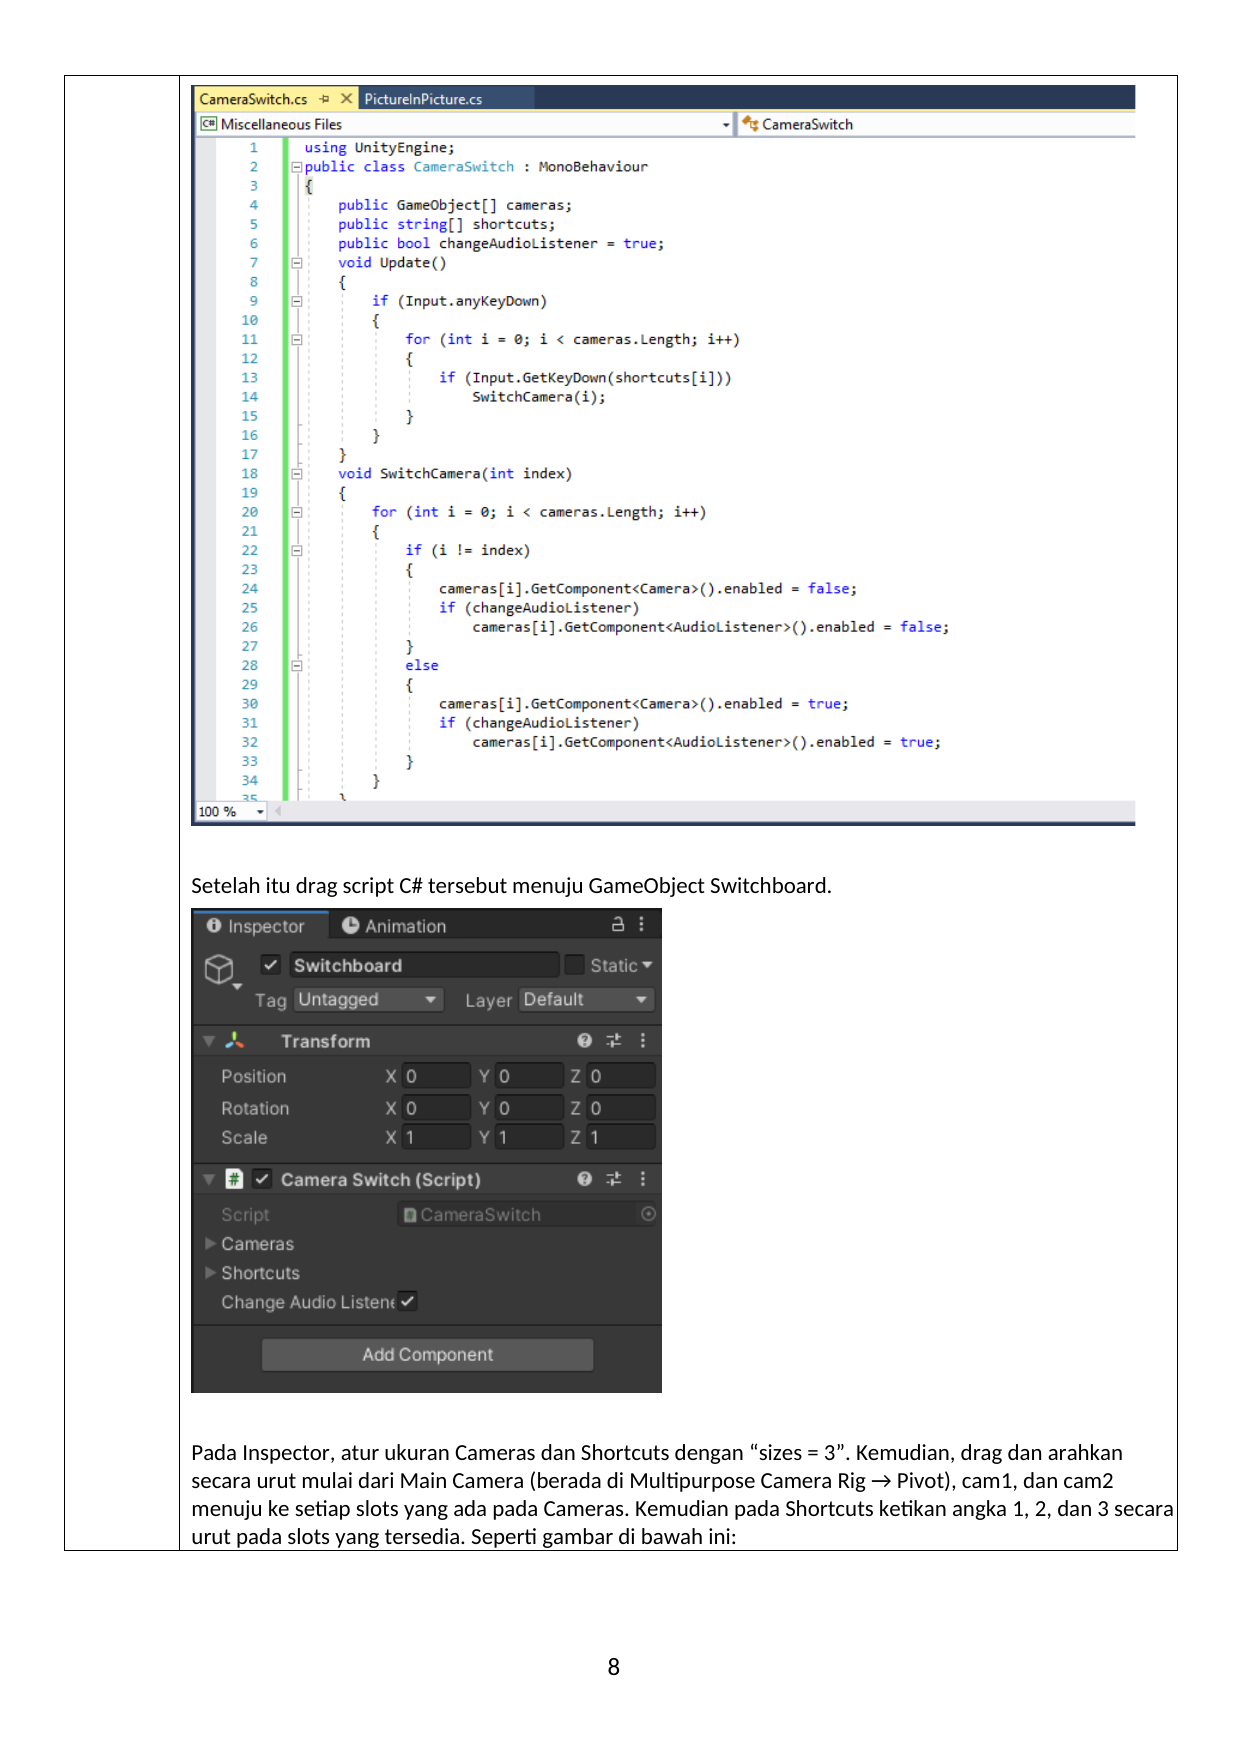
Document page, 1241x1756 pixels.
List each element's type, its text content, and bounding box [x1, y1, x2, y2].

picture [191, 85, 1136, 826]
picture [191, 908, 662, 1393]
table_cell 1 [65, 76, 179, 1550]
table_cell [180, 76, 1177, 1550]
